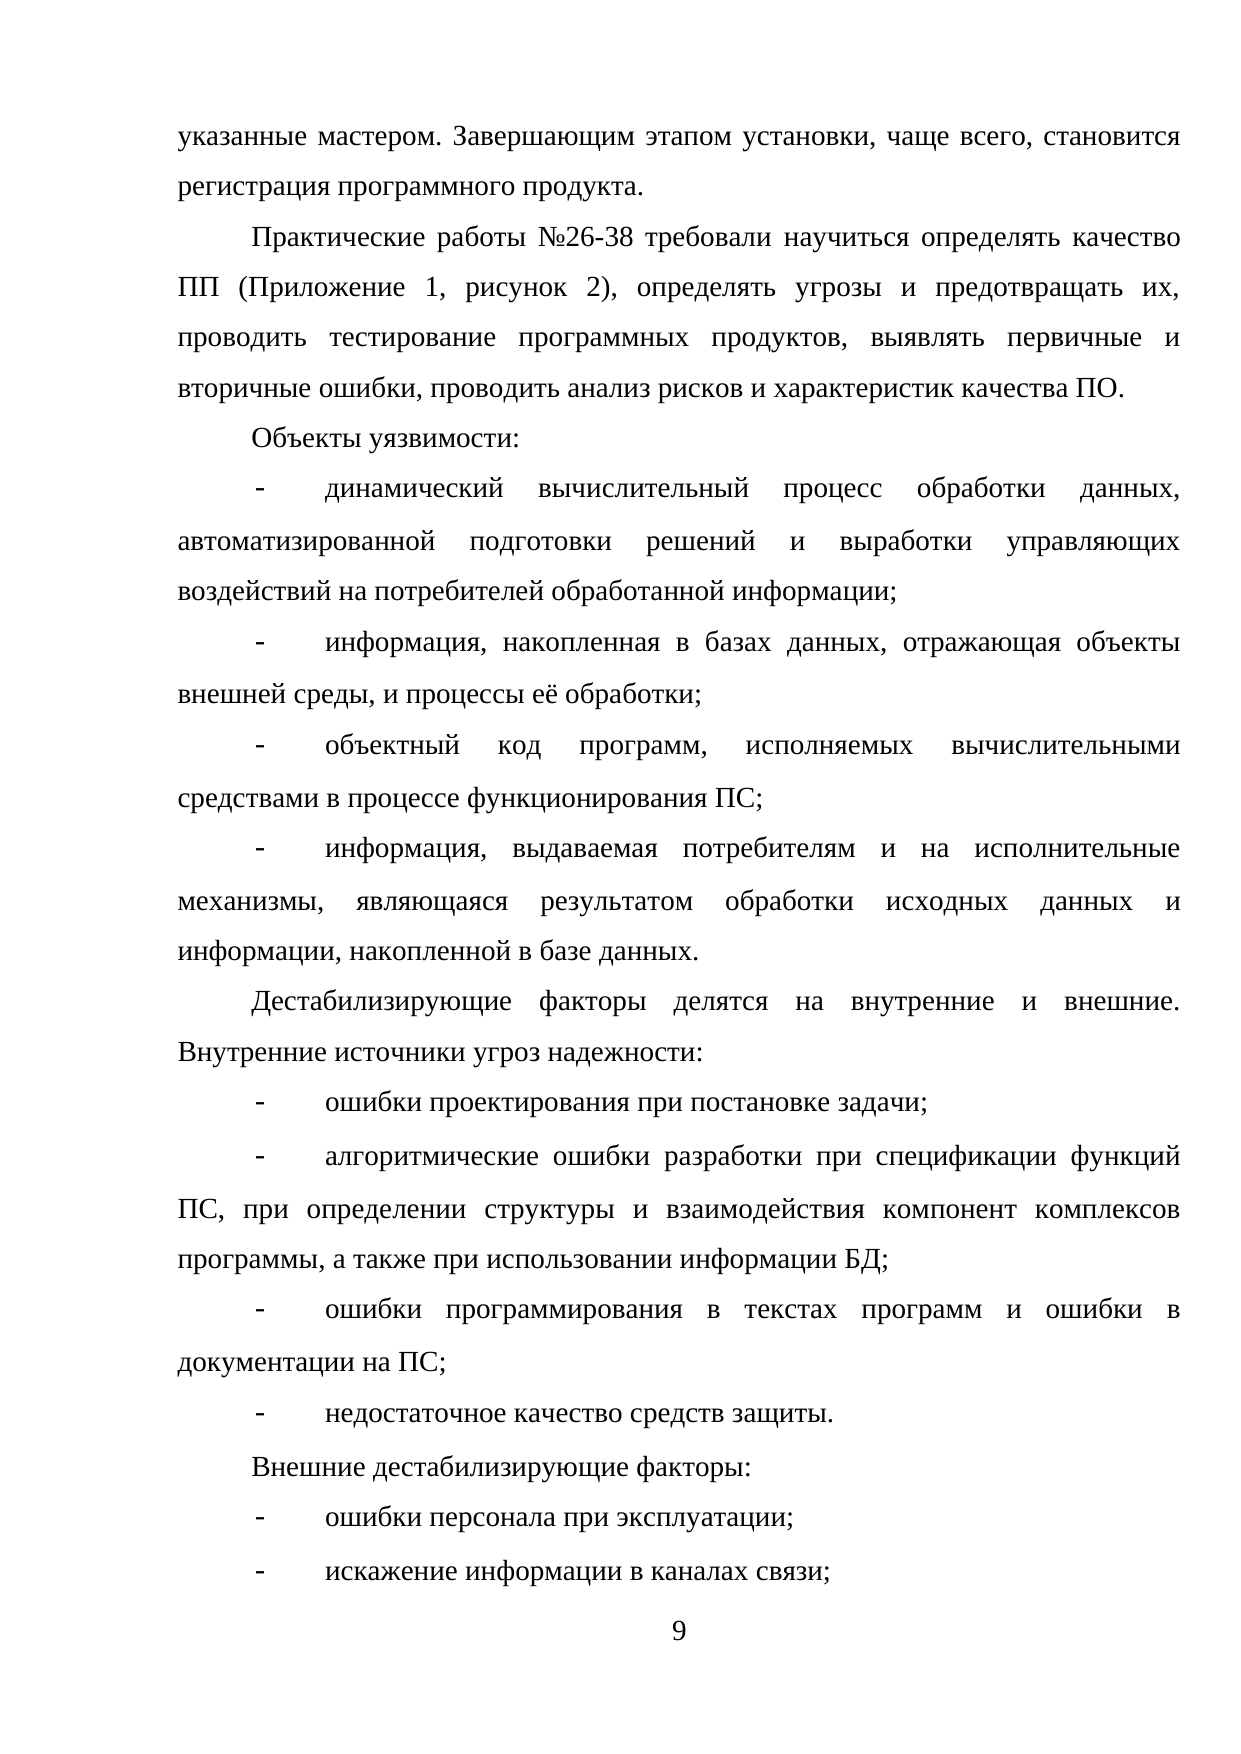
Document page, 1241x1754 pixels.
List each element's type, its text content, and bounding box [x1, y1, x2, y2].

text Дестабилизирующие факторы делятся на внутренние и внешние. Внутренние источники угроз надежности: [177, 983, 1181, 1067]
list ошибки программирования в текстах программ и ошибки в документации на ПС; [177, 1292, 1181, 1378]
text Объекты уязвимости: [177, 420, 1181, 453]
list ошибки проектирования при постановке задачи; [177, 1084, 1181, 1120]
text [177, 118, 1181, 202]
text Практические работы №26-38 требовали научиться определять качество ПП (Приложение 1, рисунок 2), определять угрозы и предотвращать их, проводить тестирование программных продуктов, выявлять первичные и вторичные ошибки, проводить анализ рисков и характеристик качества ПО. [177, 219, 1181, 403]
list информация, выдаваемая потребителям и на исполнительные механизмы, являющаяся результатом обработки исходных данных и информации, накопленной в базе данных. [177, 830, 1181, 967]
list объектный код программ, исполняемых вычислительными средствами в процессе функционирования ПС; [177, 727, 1181, 813]
list динамический вычислительный процесс обработки данных, автоматизированной подготовки решений и выработки управляющих воздействий на потребителей обработанной информации; [177, 470, 1181, 607]
list ошибки персонала при эксплуатации; [177, 1499, 1181, 1535]
list искажение информации в каналах связи; [177, 1553, 1181, 1589]
text Внешние дестабилизирующие факторы: [177, 1449, 1181, 1482]
list информация, накопленная в базах данных, отражающая объекты внешней среды, и процессы её обработки; [177, 624, 1181, 710]
list алгоритмические ошибки разработки при спецификации функций ПС, при определении структуры и взаимодействия компонент комплексов программы, а также при использовании информации БД; [177, 1138, 1181, 1275]
list недостаточное качество средств защиты. [177, 1395, 1181, 1431]
